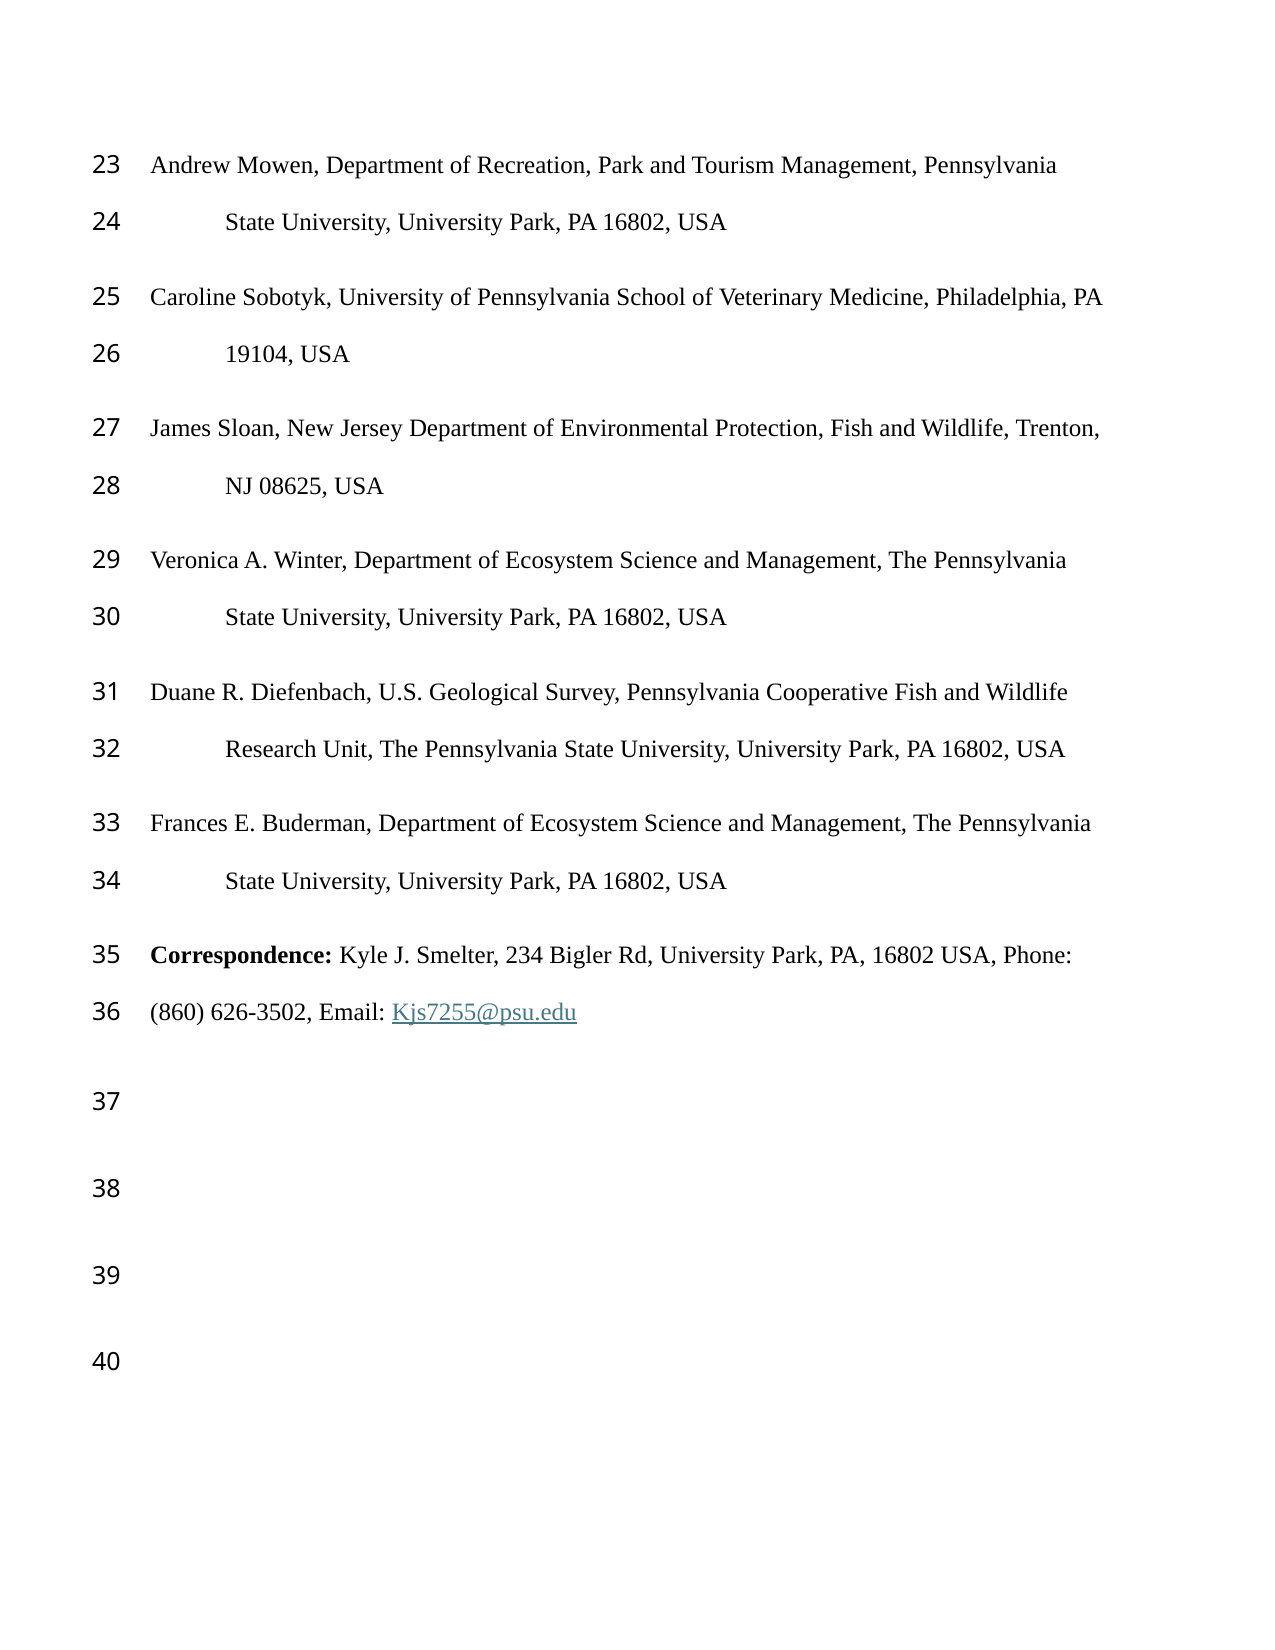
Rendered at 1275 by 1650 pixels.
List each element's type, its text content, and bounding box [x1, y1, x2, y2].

text Correspondence: Kyle J. Smelter, 234 Bigler Rd, University Park, PA, 16802 USA, Phone: (860) 626-3502, Email: Kjs7255@psu.edu [150, 940, 1125, 1026]
text Frances E. Buderman, Department of Ecosystem Science and Management, The Pennsylvania State University, University Park, PA 16802, USA [150, 808, 1125, 894]
text Andrew Mowen, Department of Recreation, Park and Tourism Management, Pennsylvania State University, University Park, PA 16802, USA [150, 150, 1125, 236]
text Caroline Sobotyk, University of Pennsylvania School of Veterinary Medicine, Philadelphia, PA 19104, USA [150, 282, 1125, 368]
text James Sloan, New Jersey Department of Environmental Protection, Fish and Wildlife, Trenton, NJ 08625, USA [150, 413, 1125, 499]
text Veronica A. Winter, Department of Ecosystem Science and Management, The Pennsylvania State University, University Park, PA 16802, USA [150, 545, 1125, 631]
text Duane R. Diefenbach, U.S. Geological Survey, Pennsylvania Cooperative Fish and Wildlife Research Unit, The Pennsylvania State University, University Park, PA 16802, USA [150, 677, 1125, 763]
